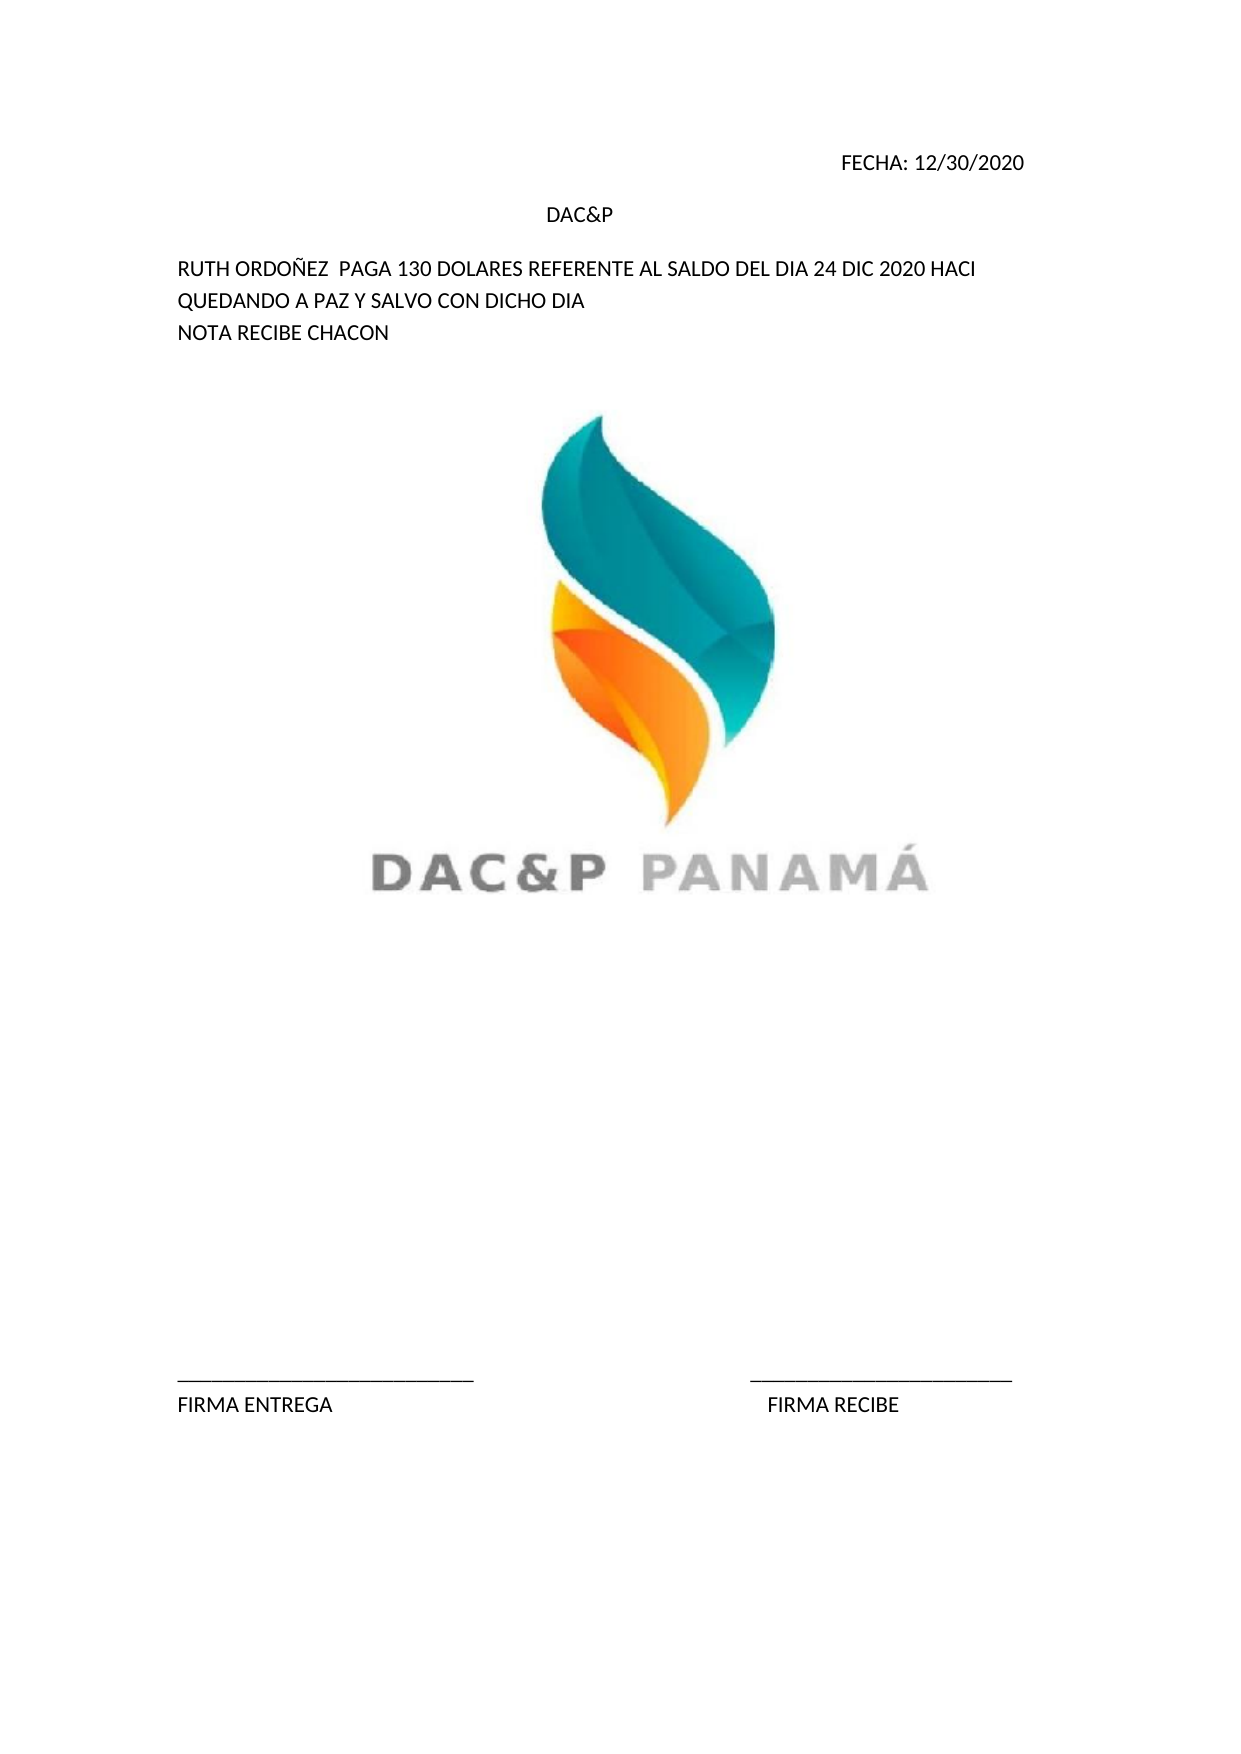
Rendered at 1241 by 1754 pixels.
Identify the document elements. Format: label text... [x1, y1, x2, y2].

text DAC&P [546, 201, 1063, 229]
picture [106, 383, 1153, 1166]
text RUTH ORDOÑEZ PAGA 130 DOLARES REFERENTE AL SALDO DEL DIA 24 DIC 2020 HACI QUEDANDO A PAZ Y SALVO CON DICHO DIA NOTA RECIBE CHACON [177, 254, 1063, 346]
text __________________________ _______________________ [177, 1357, 1063, 1386]
text FECHA: 12/30/2020 [546, 148, 1063, 176]
text FIRMA ENTREGA FIRMA RECIBE [177, 1390, 1063, 1418]
